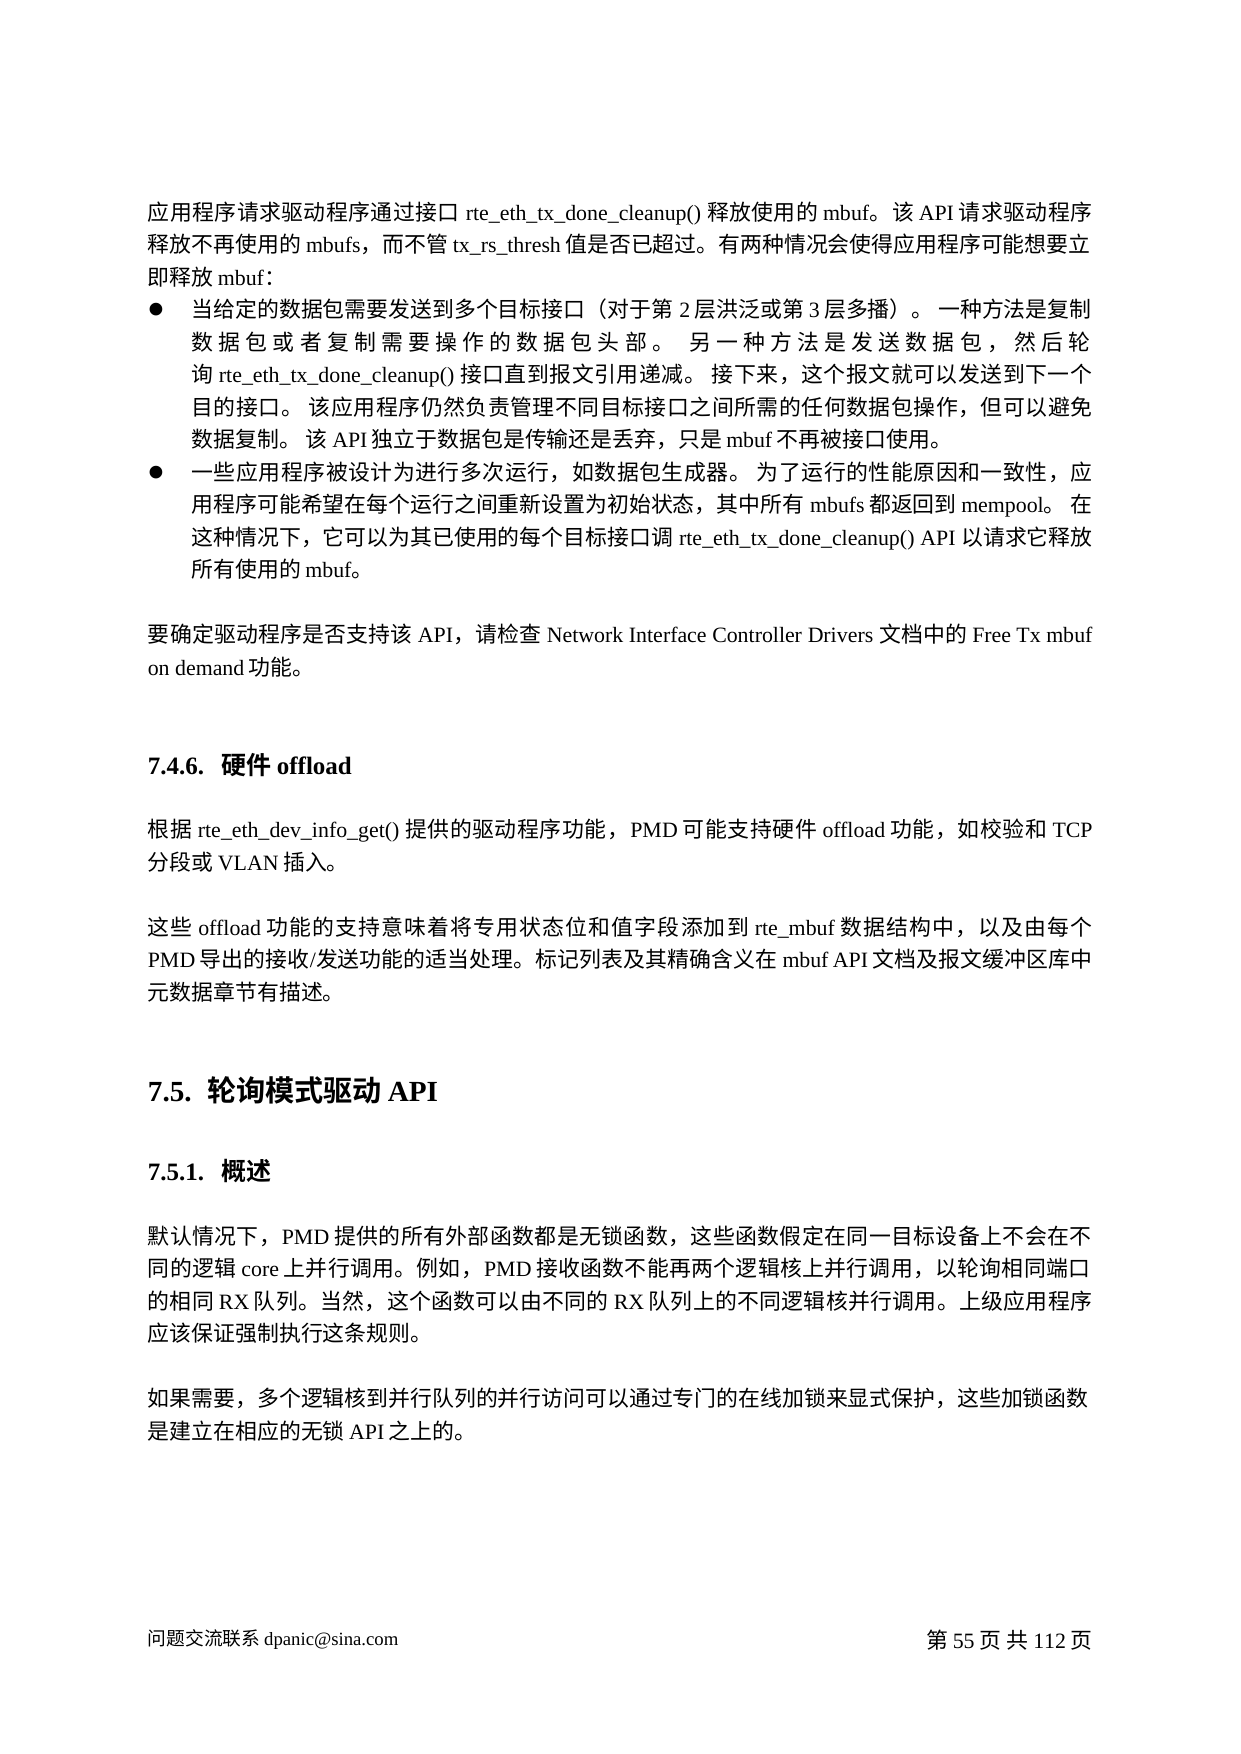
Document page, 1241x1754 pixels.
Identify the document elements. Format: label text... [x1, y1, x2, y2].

text 要确定驱动程序是否支持该API，请检查 Network Interface Controller Drivers 文档中的Free Tx mbuf on demand功能。 [148, 617, 1092, 682]
text 这些offload功能的支持意味着将专用状态位和值字段添加到rte_mbuf数据结构中，以及由每个PMD导出的接收/发送功能的适当处理。标记列表及其精确含义在mbuf API文档及报文缓冲区库中元数据章节有描述。 [148, 909, 1092, 1007]
list 当给定的数据包需要发送到多个目标接口（对于第2层洪泛或第3层多播）。 一种方法是复制数据包或者复制需要操作的数据包头部。 另一种方法是发送数据包，然后轮询 rte_eth_tx_done_cleanup() 接口直到报文引用递减。 接下来，这个报文就可以发送到下一个目的接口。 该应用程序仍然负责管理不同目标接口之间所需的任何数据包操作，但可以避免数据复制。 该API独立于数据包是传输还是丢弃，只是mbuf不再被接口使用。 [148, 292, 1092, 454]
text 根据 rte_eth_dev_info_get() 提供的驱动程序功能，PMD可能支持硬件offload功能，如校验和TCP分段或VLAN插入。 [148, 812, 1092, 877]
subtitle 硬件offload [148, 731, 1092, 796]
text 如果需要，多个逻辑核到并行队列的并行访问可以通过专门的在线加锁来显式保护，这些加锁函数是建立在相应的无锁API之上的。 [148, 1381, 1092, 1446]
list 一些应用程序被设计为进行多次运行，如数据包生成器。 为了运行的性能原因和一致性，应用程序可能希望在每个运行之间重新设置为初始状态，其中所有mbufs都返回到mempool。 在这种情况下，它可以为其已使用的每个目标接口调 rte_eth_tx_done_cleanup() API 以请求它释放所有使用的mbuf。 [148, 454, 1092, 584]
text 默认情况下，PMD提供的所有外部函数都是无锁函数，这些函数假定在同一目标设备上不会在不同的逻辑core上并行调用。例如，PMD接收函数不能再两个逻辑核上并行调用，以轮询相同端口的相同RX队列。当然，这个函数可以由不同的RX队列上的不同逻辑核并行调用。上级应用程序应该保证强制执行这条规则。 [148, 1218, 1092, 1348]
subtitle 概述 [148, 1137, 1092, 1202]
text 应用程序请求驱动程序通过接口 rte_eth_tx_done_cleanup() 释放使用的mbuf。该API请求驱动程序释放不再使用的mbufs，而不管tx_rs_thresh值是否已超过。有两种情况会使得应用程序可能想要立即释放mbuf： [148, 194, 1092, 292]
subtitle 轮询模式驱动API [148, 1056, 1092, 1121]
